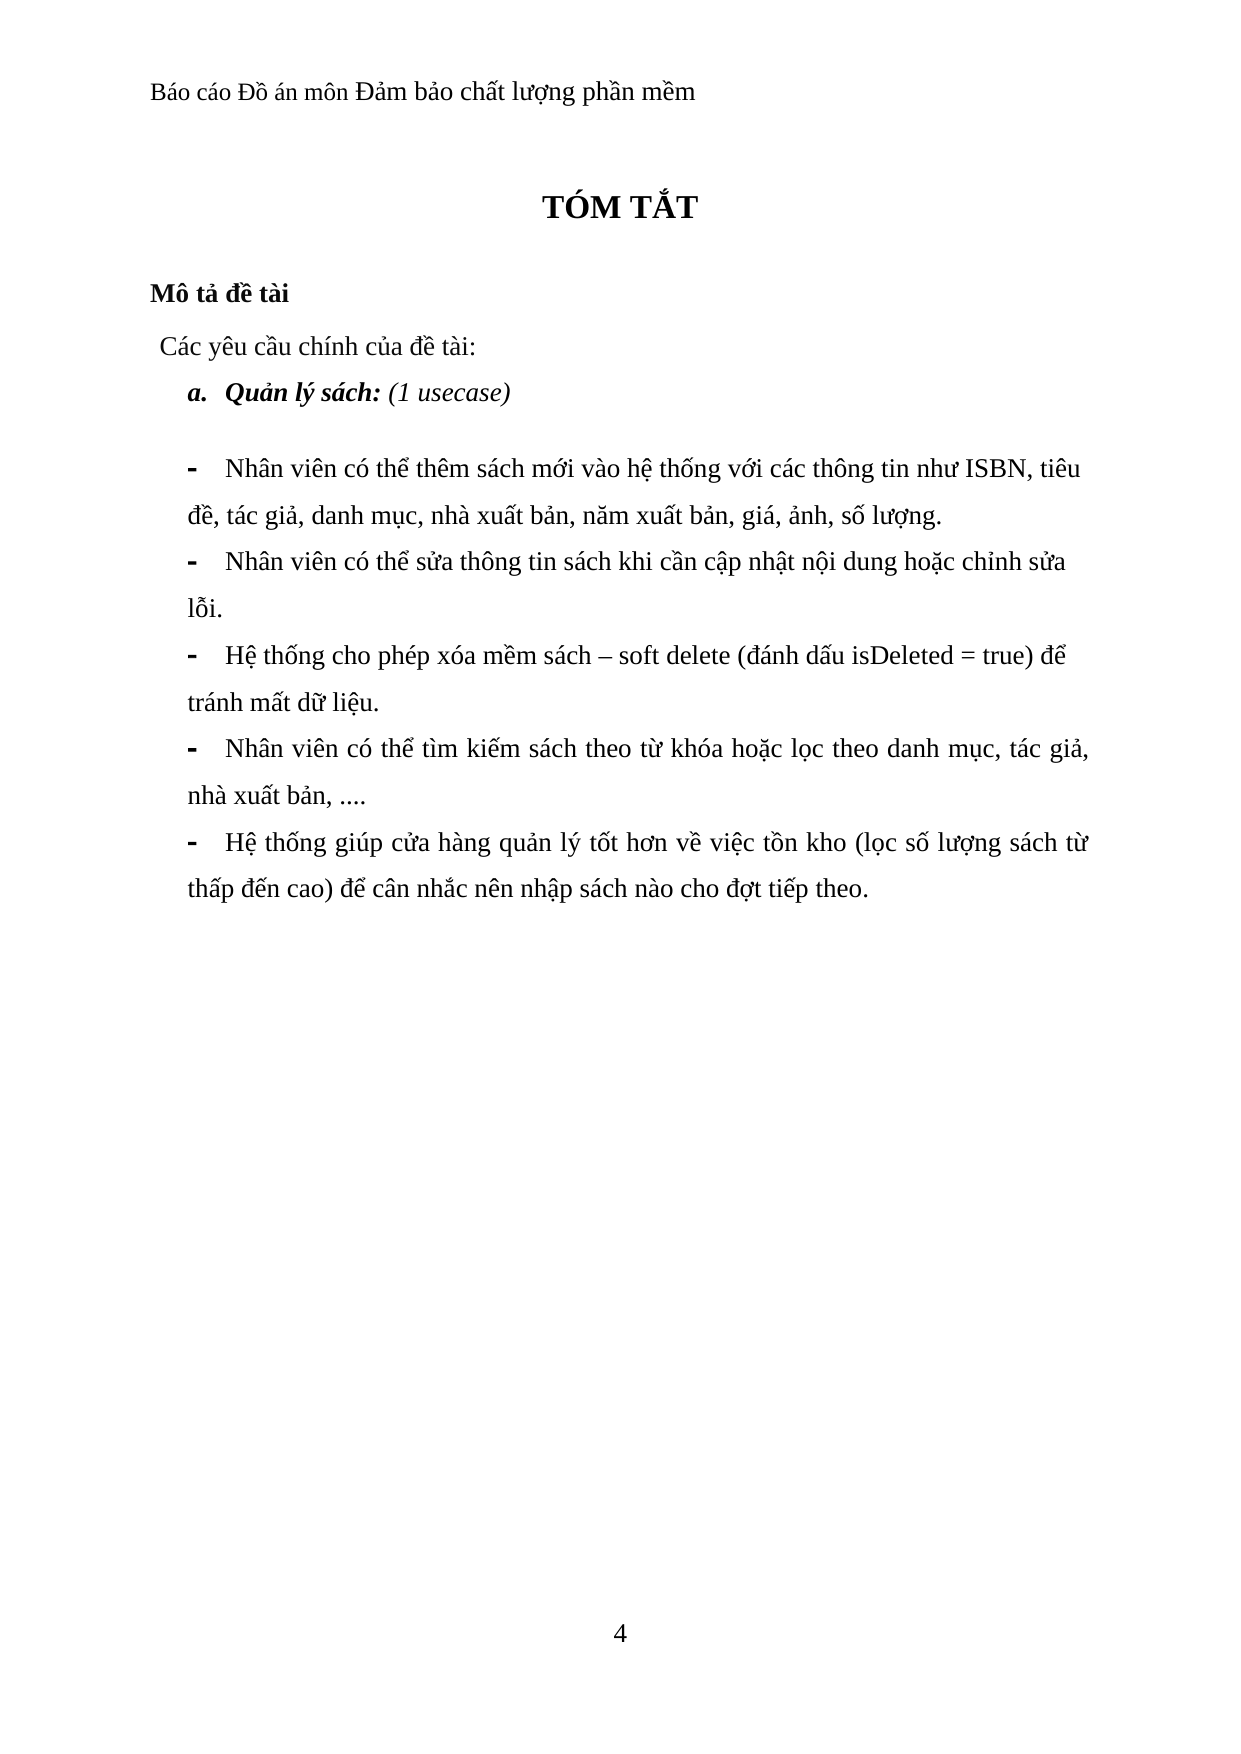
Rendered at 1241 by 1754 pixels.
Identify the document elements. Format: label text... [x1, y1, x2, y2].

list Hệ thống giúp cửa hàng quản lý tốt hơn về việc tồn kho (lọc số lượng sách từ thấp đến cao) để cân nhắc nên nhập sách nào cho đợt tiếp theo. [187, 826, 1090, 904]
text Mô tả đề tài [150, 277, 1090, 308]
list Nhân viên có thể sửa thông tin sách khi cần cập nhật nội dung hoặc chỉnh sửa lỗi. [187, 546, 1090, 623]
list Nhân viên có thể thêm sách mới vào hệ thống với các thông tin như ISBN, tiêu đề, tác giả, danh mục, nhà xuất bản, năm xuất bản, giá, ảnh, số lượng. [187, 452, 1090, 530]
subtitle TÓM TẮT [150, 187, 1090, 226]
list Hệ thống cho phép xóa mềm sách – soft delete (đánh dấu isDeleted = true) để tránh mất dữ liệu. [187, 639, 1090, 717]
text Các yêu cầu chính của đề tài: [150, 329, 1090, 361]
list Nhân viên có thể tìm kiếm sách theo từ khóa hoặc lọc theo danh mục, tác giả, nhà xuất bản, .... [187, 732, 1090, 810]
list Quản lý sách: (1 usecase) [187, 376, 1090, 407]
